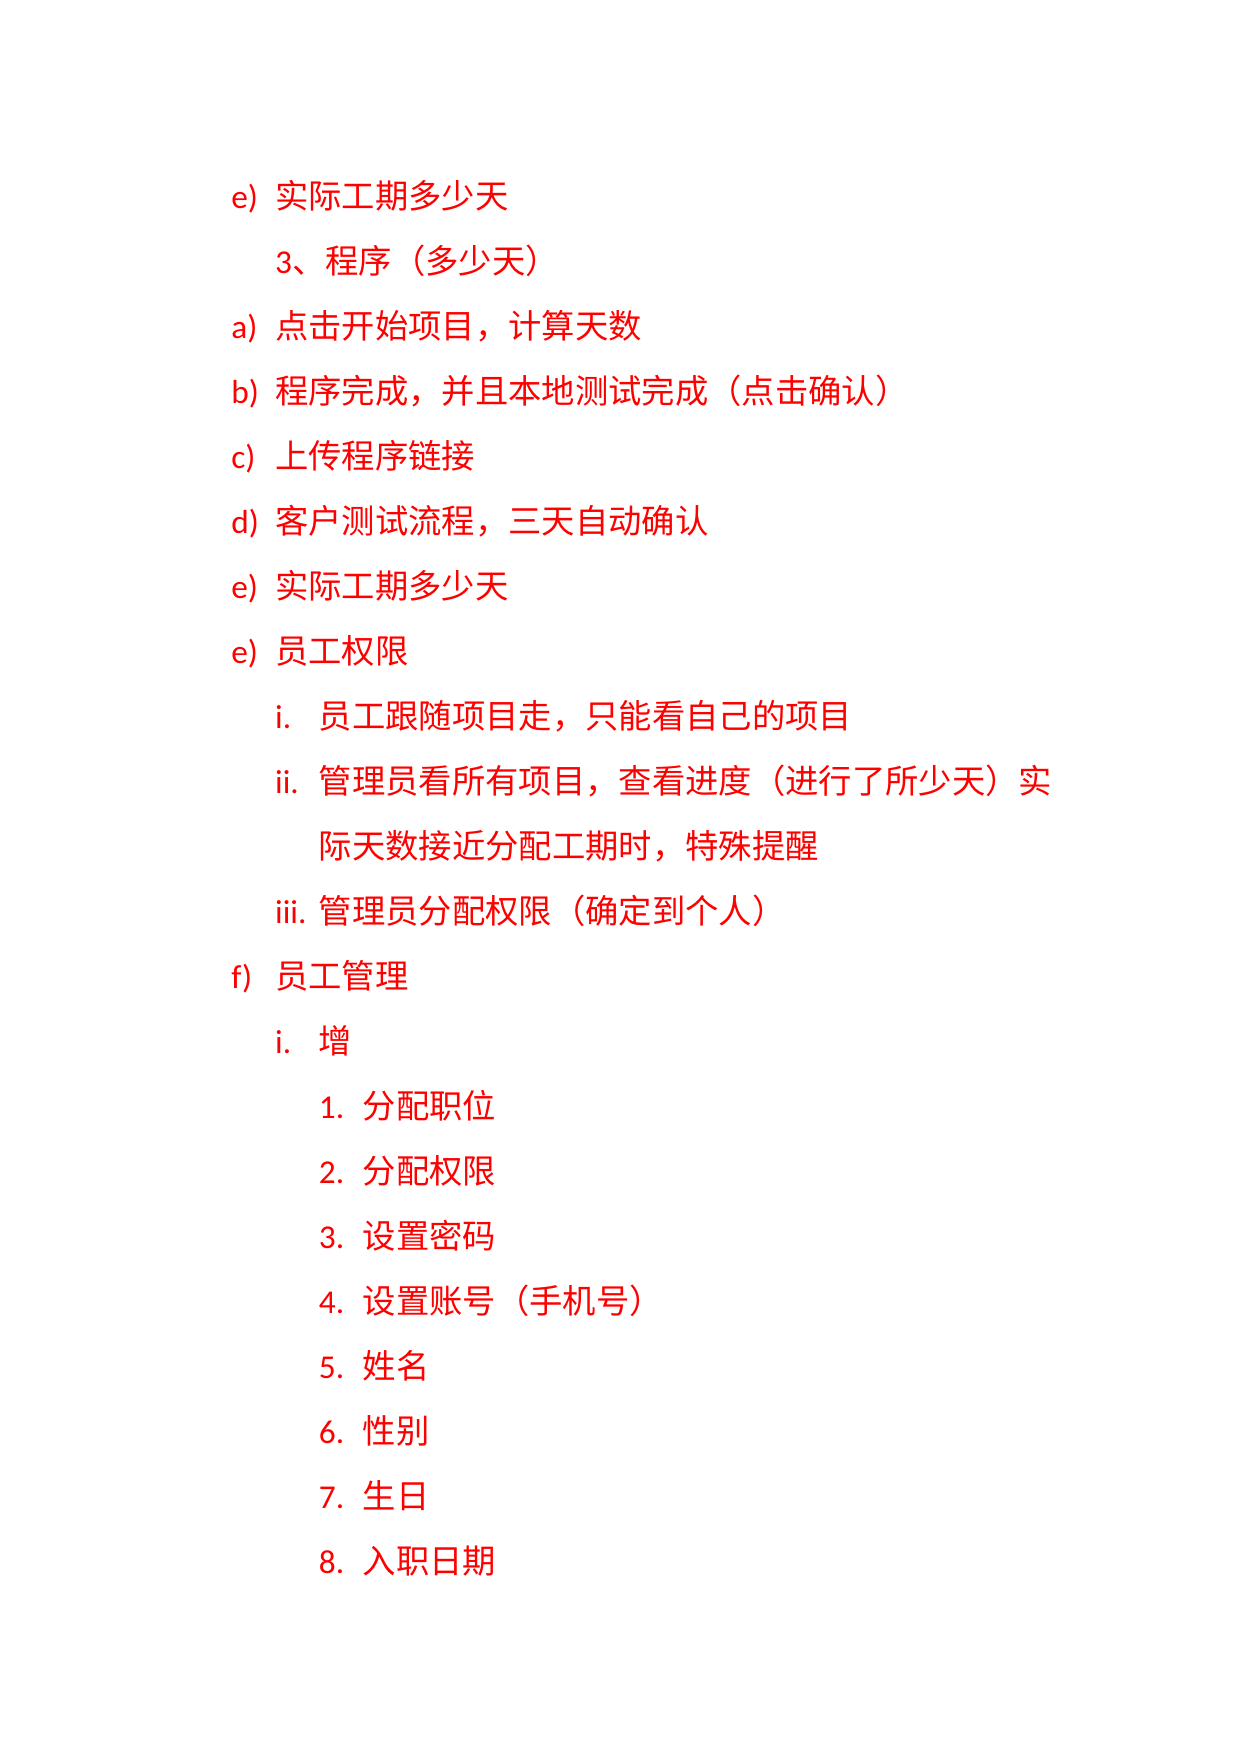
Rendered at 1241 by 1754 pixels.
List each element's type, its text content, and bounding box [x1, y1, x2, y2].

list 姓名 [319, 1332, 1053, 1397]
list 点击开始项目，计算天数 [187, 292, 1053, 357]
list 上传程序链接 [187, 422, 1053, 487]
list 设置密码 [319, 1202, 1053, 1267]
list 分配权限 [319, 1137, 1053, 1202]
list 入职日期 [319, 1527, 1053, 1592]
list 程序完成，并且本地测试完成（点击确认） [187, 357, 1053, 422]
list 程序（多少天） [231, 227, 1053, 292]
list 设置账号（手机号） [319, 1267, 1053, 1332]
list 员工权限 [231, 617, 1053, 682]
list 员工管理 [231, 942, 1053, 1007]
list 管理员分配权限（确定到个人） [275, 877, 1053, 942]
list 实际工期多少天 [187, 162, 1053, 227]
list 管理员看所有项目，查看进度（进行了所少天）实际天数接近分配工期时，特殊提醒 [275, 747, 1053, 877]
list 生日 [319, 1462, 1053, 1527]
list 增 [275, 1007, 1053, 1072]
list 实际工期多少天 [187, 552, 1053, 617]
list 客户测试流程，三天自动确认 [187, 487, 1053, 552]
list 员工跟随项目走，只能看自己的项目 [275, 682, 1053, 747]
list 性别 [319, 1397, 1053, 1462]
list 分配职位 [319, 1072, 1053, 1137]
